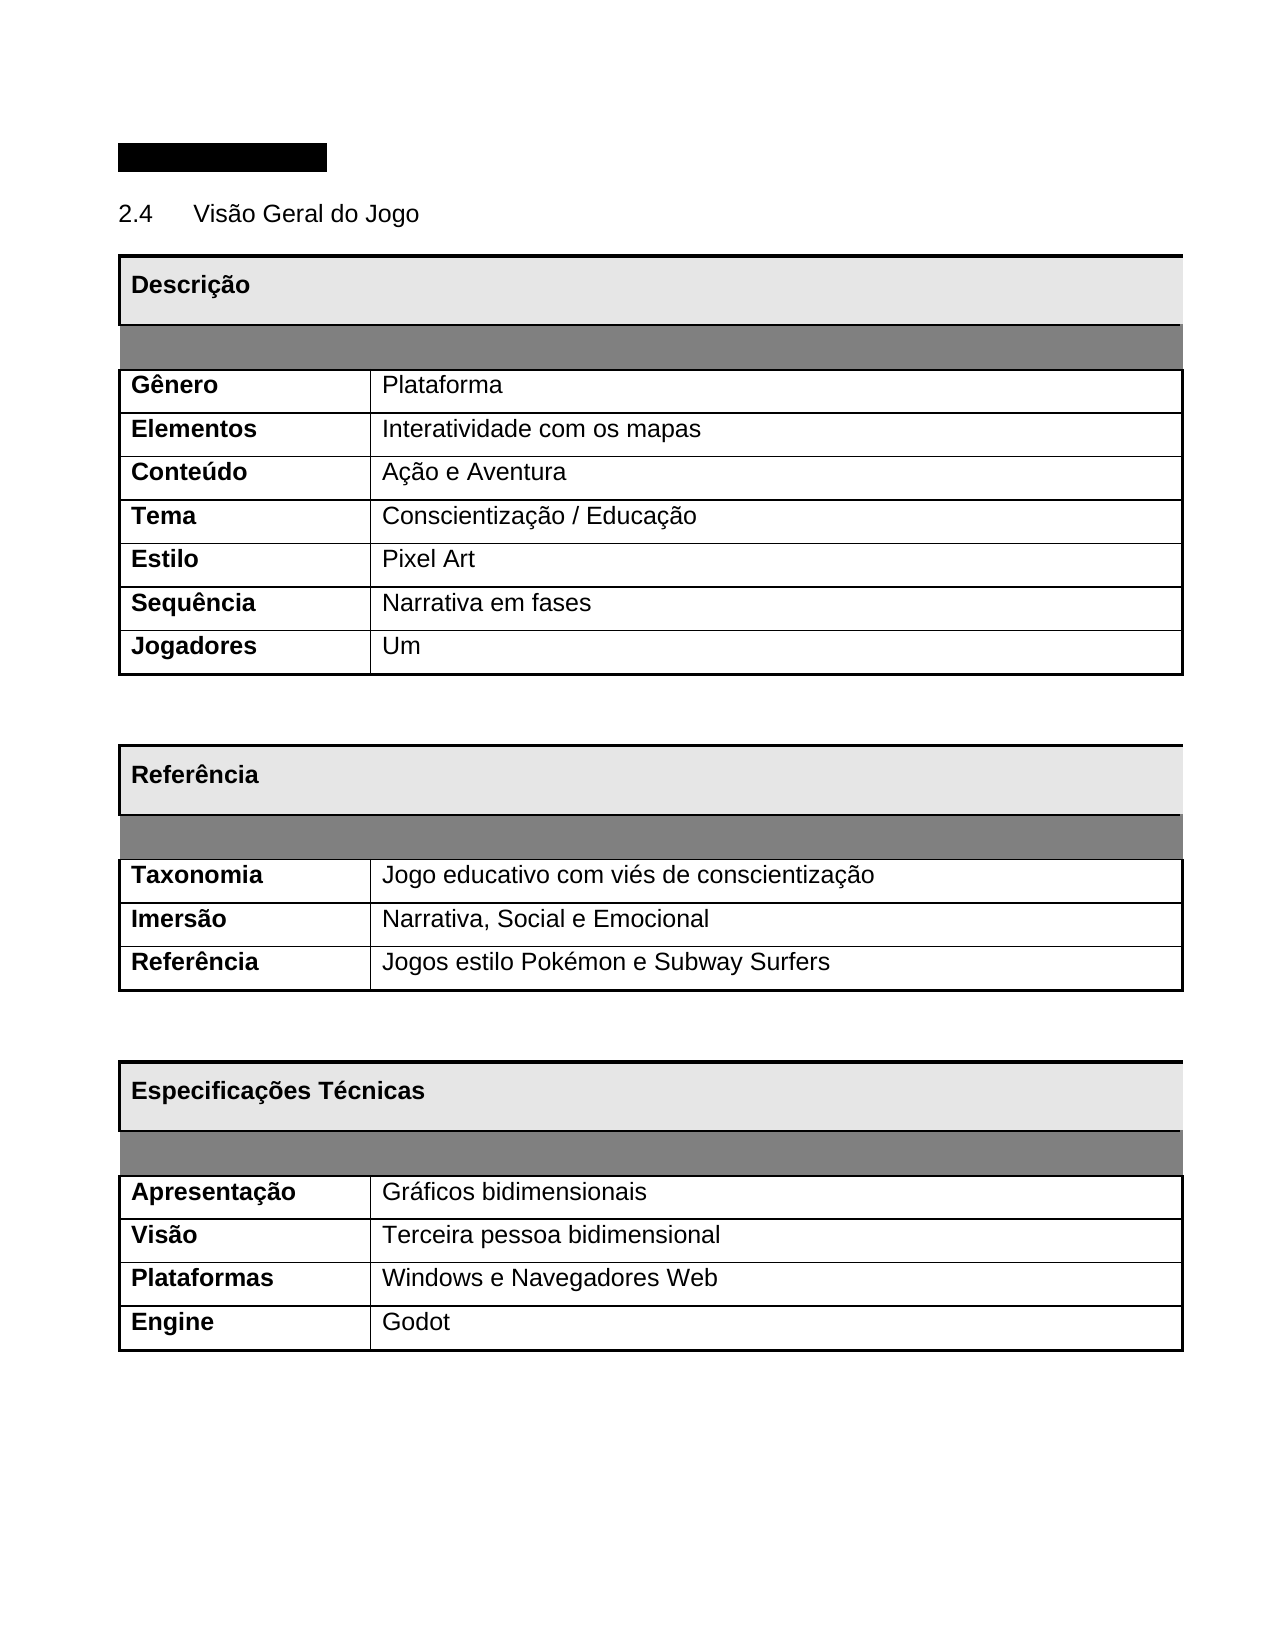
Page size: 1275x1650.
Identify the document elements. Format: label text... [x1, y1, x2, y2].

table_cell Tema [121, 501, 370, 543]
table_cell [371, 326, 636, 369]
table_cell Narrativa em fases [371, 588, 1181, 629]
table_cell Ação e Aventura [371, 457, 1181, 499]
table_cell [371, 816, 636, 859]
table_cell Jogos estilo Pokémon e Subway Surfers [371, 947, 1181, 989]
table_cell Gênero [121, 371, 370, 412]
table_cell Jogadores [121, 631, 370, 673]
table_cell Gráficos bidimensionais [371, 1177, 1181, 1218]
table_cell Interatividade com os mapas [371, 414, 1181, 456]
table_cell Estilo [121, 544, 370, 586]
table_cell Referência [121, 947, 370, 989]
table_cell [636, 324, 1183, 369]
table_cell [120, 816, 371, 859]
table_cell Narrativa, Social e Emocional [371, 904, 1181, 946]
table_header Descrição [121, 258, 1183, 324]
table_cell [636, 814, 1183, 859]
table_cell Jogo educativo com viés de conscientização [371, 860, 1181, 902]
table_cell Elementos [121, 414, 370, 456]
table_cell Apresentação [121, 1177, 370, 1218]
subtitle Visão Geral do Jogo [118, 199, 1152, 227]
table_cell Windows e Navegadores Web [371, 1263, 1181, 1305]
table_cell Godot [371, 1307, 1181, 1349]
table_cell Taxonomia [121, 860, 370, 902]
table_cell Um [371, 631, 1181, 673]
table_cell [636, 1130, 1183, 1175]
table_header Especificações Técnicas [121, 1064, 1183, 1130]
table_header Referência [121, 747, 1183, 814]
table_cell Sequência [121, 588, 370, 629]
table_cell Terceira pessoa bidimensional [371, 1220, 1181, 1262]
table_cell Engine [121, 1307, 370, 1349]
table_cell Conteúdo [121, 457, 370, 499]
table_cell [120, 1132, 371, 1175]
table_cell Pixel Art [371, 544, 1181, 586]
table_cell Plataforma [371, 371, 1181, 412]
table_cell Plataformas [121, 1263, 370, 1305]
table_cell Conscientização / Educação [371, 501, 1181, 543]
table_cell [120, 326, 371, 369]
table_cell [371, 1132, 636, 1175]
table_cell Imersão [121, 904, 370, 946]
table_cell Visão [121, 1220, 370, 1262]
